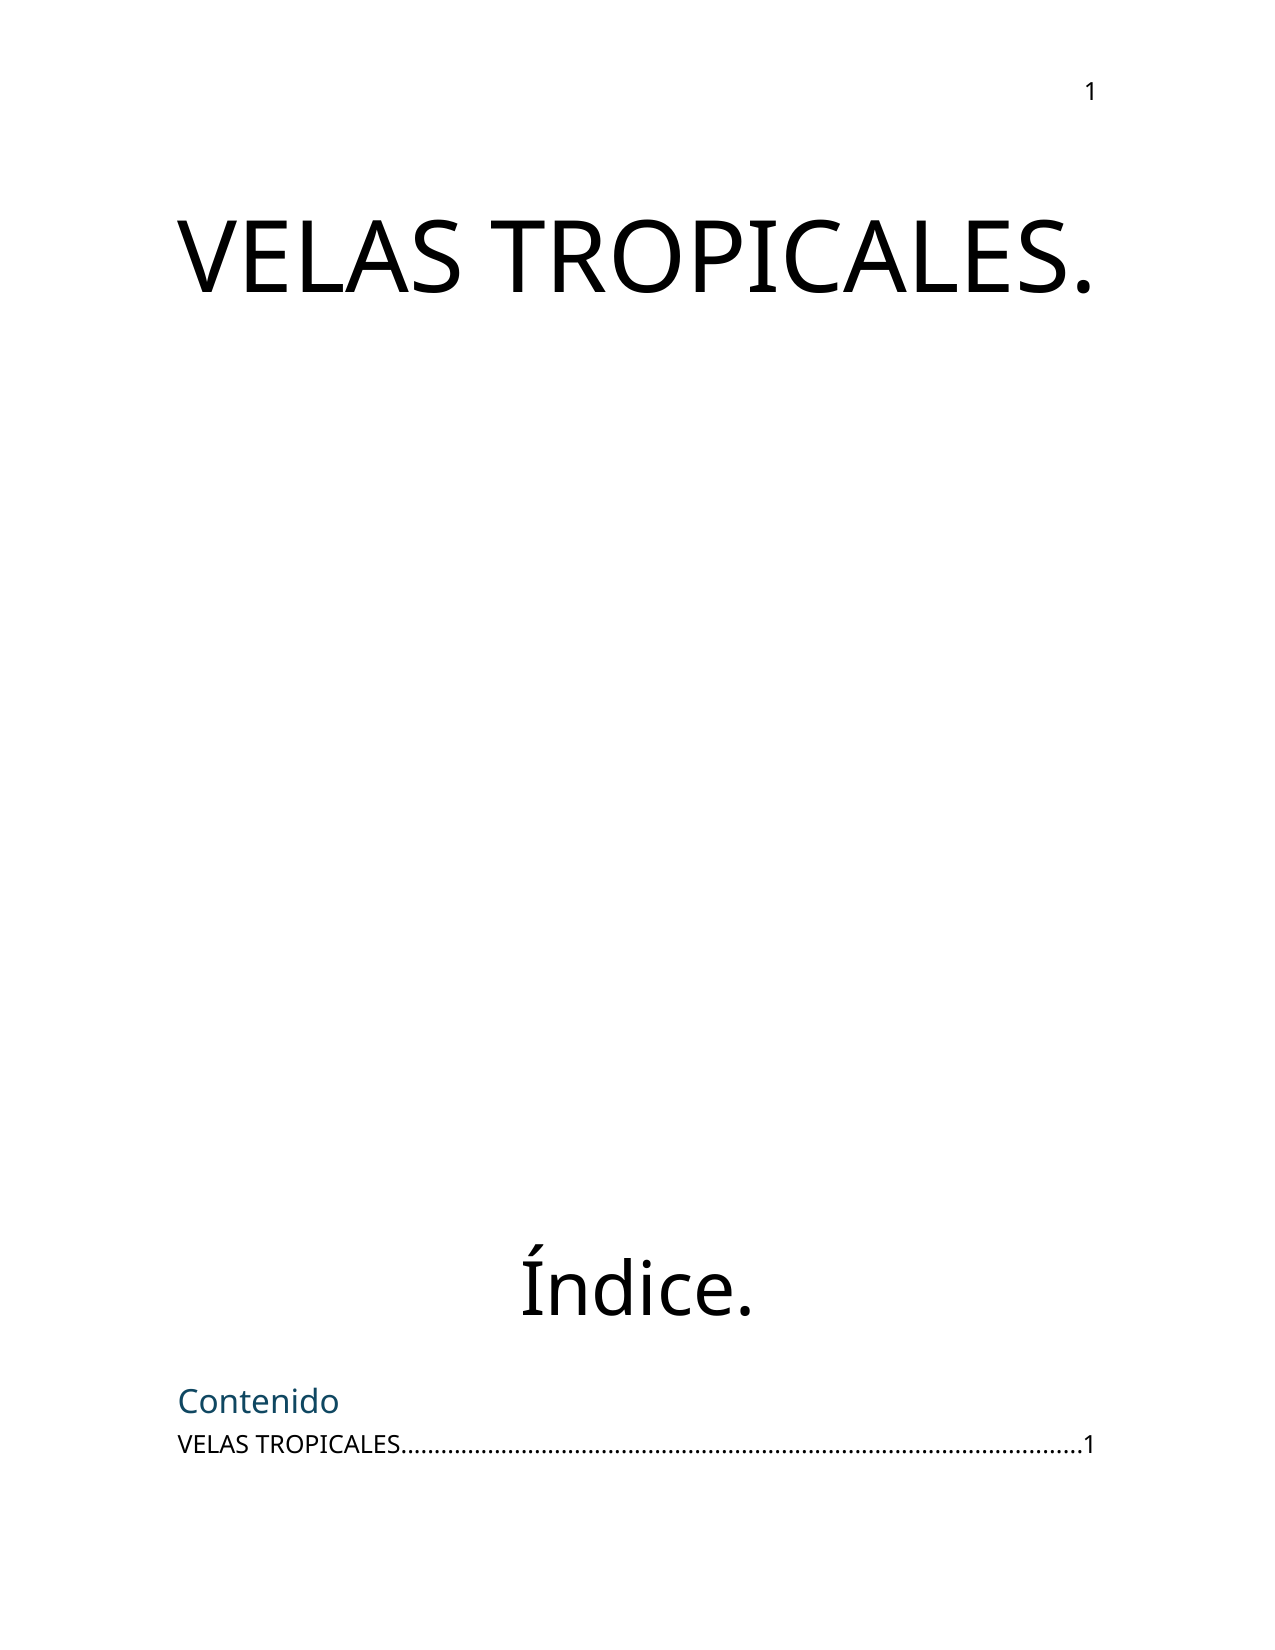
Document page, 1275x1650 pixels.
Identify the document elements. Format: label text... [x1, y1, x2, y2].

subtitle Índice. [177, 1235, 1098, 1338]
subtitle VELAS TROPICALES. [177, 185, 1098, 321]
